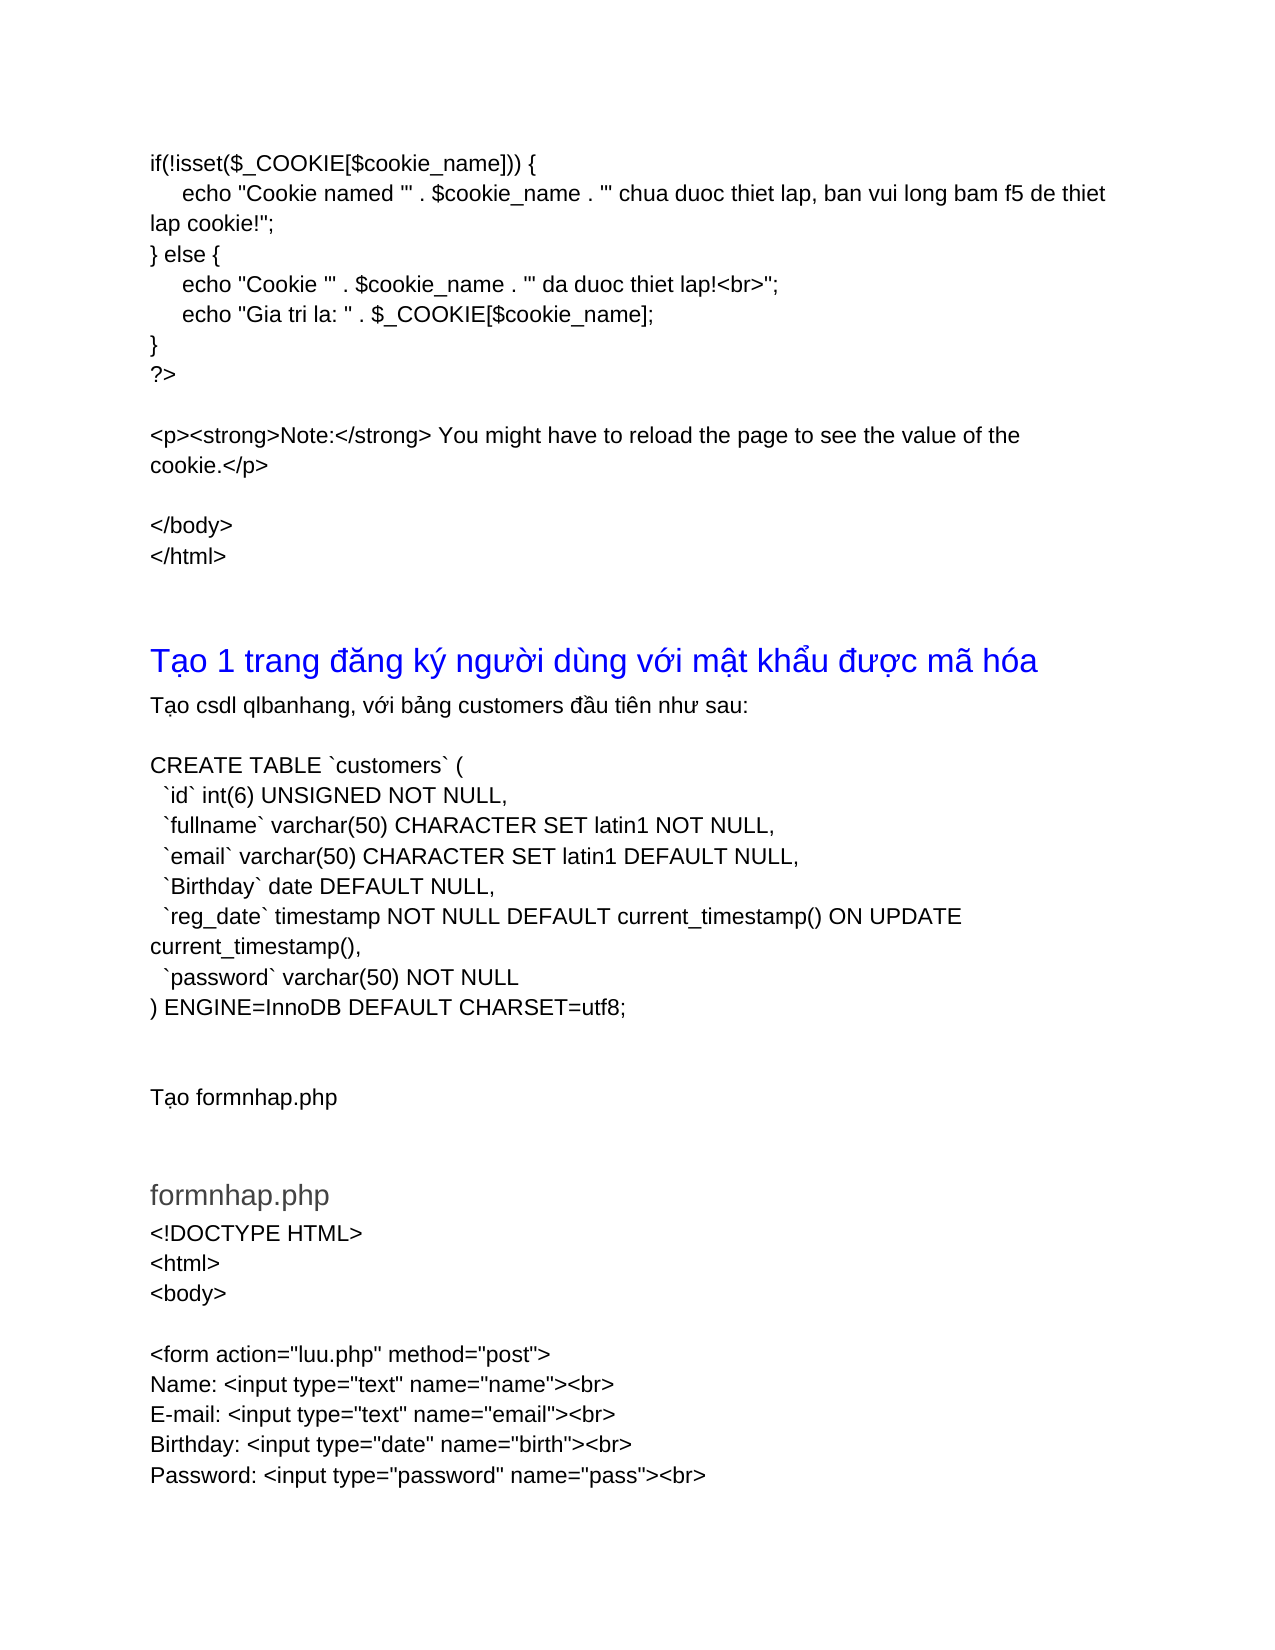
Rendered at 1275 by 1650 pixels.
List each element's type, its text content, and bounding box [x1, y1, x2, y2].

text } else { [150, 241, 1125, 267]
text <!DOCTYPE HTML> [150, 1220, 1125, 1246]
text Name: <input type="text" name="name"><br> [150, 1371, 1125, 1397]
text <body> [150, 1280, 1125, 1307]
text E-mail: <input type="text" name="email"><br> [150, 1401, 1125, 1427]
text ?> [150, 361, 1125, 388]
subtitle formnhap.php [150, 1178, 1125, 1212]
text `id` int(6) UNSIGNED NOT NULL, [150, 782, 1125, 808]
text </html> [150, 543, 1125, 569]
text <form action="luu.php" method="post"> [150, 1341, 1125, 1367]
text echo "Cookie named '" . $cookie_name . "' chua duoc thiet lap, ban vui long bam f5 de thiet lap cookie!"; [150, 180, 1125, 237]
text echo "Gia tri la: " . $_COOKIE[$cookie_name]; [150, 301, 1125, 327]
text if(!isset($_COOKIE[$cookie_name])) { [150, 150, 1125, 176]
text CREATE TABLE `customers` ( [150, 752, 1125, 778]
text `reg_date` timestamp NOT NULL DEFAULT current_timestamp() ON UPDATE current_timestamp(), [150, 903, 1125, 959]
text </body> [150, 512, 1125, 539]
text Birthday: <input type="date" name="birth"><br> [150, 1431, 1125, 1458]
subtitle Tạo 1 trang đăng ký người dùng với mật khẩu được mã hóa [150, 641, 1125, 679]
text echo "Cookie '" . $cookie_name . "' da duoc thiet lap!<br>"; [150, 271, 1125, 297]
text <html> [150, 1250, 1125, 1276]
text Tạo csdl qlbanhang, với bảng customers đầu tiên như sau: [150, 692, 1125, 718]
text `Birthday` date DEFAULT NULL, [150, 873, 1125, 899]
text ) ENGINE=InnoDB DEFAULT CHARSET=utf8; [150, 994, 1125, 1020]
text Password: <input type="password" name="pass"><br> [150, 1462, 1125, 1488]
text `email` varchar(50) CHARACTER SET latin1 DEFAULT NULL, [150, 843, 1125, 869]
text `fullname` varchar(50) CHARACTER SET latin1 NOT NULL, [150, 812, 1125, 839]
text } [150, 331, 1125, 358]
text Tạo formnhap.php [150, 1084, 1125, 1111]
text `password` varchar(50) NOT NULL [150, 963, 1125, 990]
text <p><strong>Note:</strong> You might have to reload the page to see the value of the cookie.</p> [150, 422, 1125, 478]
